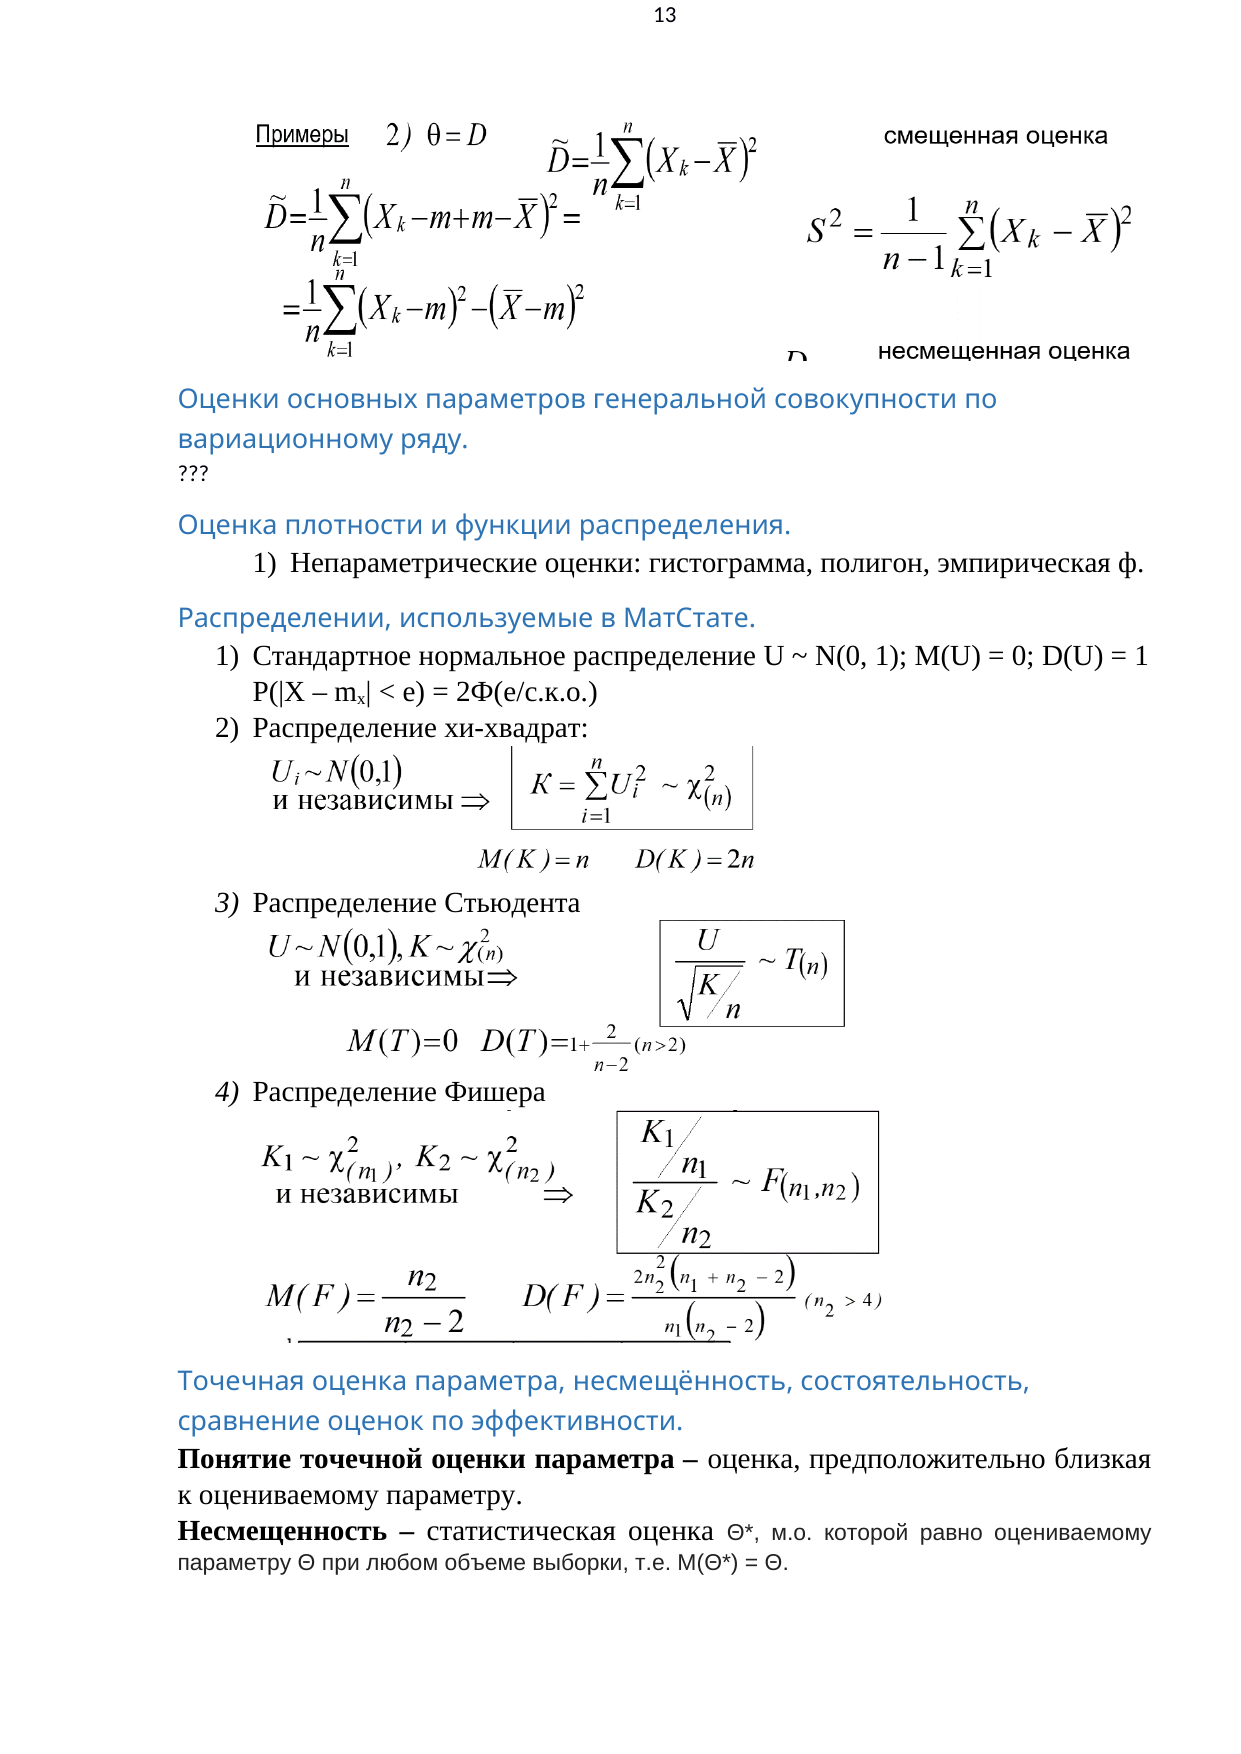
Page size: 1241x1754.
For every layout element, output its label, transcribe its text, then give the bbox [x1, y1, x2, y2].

picture [252, 1110, 892, 1343]
picture [252, 746, 777, 883]
list Непараметрические оценки: гистограмма, полигон, эмпирическая ф. [252, 546, 1152, 579]
subtitle Точечная оценка параметра, несмещённость, состоятельность, сравнение оценок по эффективности. [177, 1362, 1152, 1438]
text ??? [177, 459, 1152, 487]
subtitle Распределении, используемые в МатСтате. [177, 598, 1152, 635]
subtitle Оценка плотности и функции распределения. [177, 506, 1152, 543]
list Понятие точечной оценки параметра – оценка, предположительно близкая к оцениваемому параметру. [177, 1441, 1152, 1511]
picture [252, 118, 1131, 361]
list Распределение хи-хвадрат: [215, 710, 1152, 744]
picture [252, 920, 860, 1073]
list Несмещенность – статистическая оценка Θ*, м.о. которой равно оцениваемому параметру Θ при любом объеме выборки, т.е. М(Θ*) = Θ. [177, 1513, 1152, 1576]
list Стандартное нормальное распределение U ~ N(0, 1); M(U) = 0; D(U) = 1 P(|X – mx| < e) = 2Ф(е/с.к.о.) [215, 638, 1152, 708]
subtitle Оценки основных параметров генеральной совокупности по вариационному ряду. [177, 379, 1152, 456]
